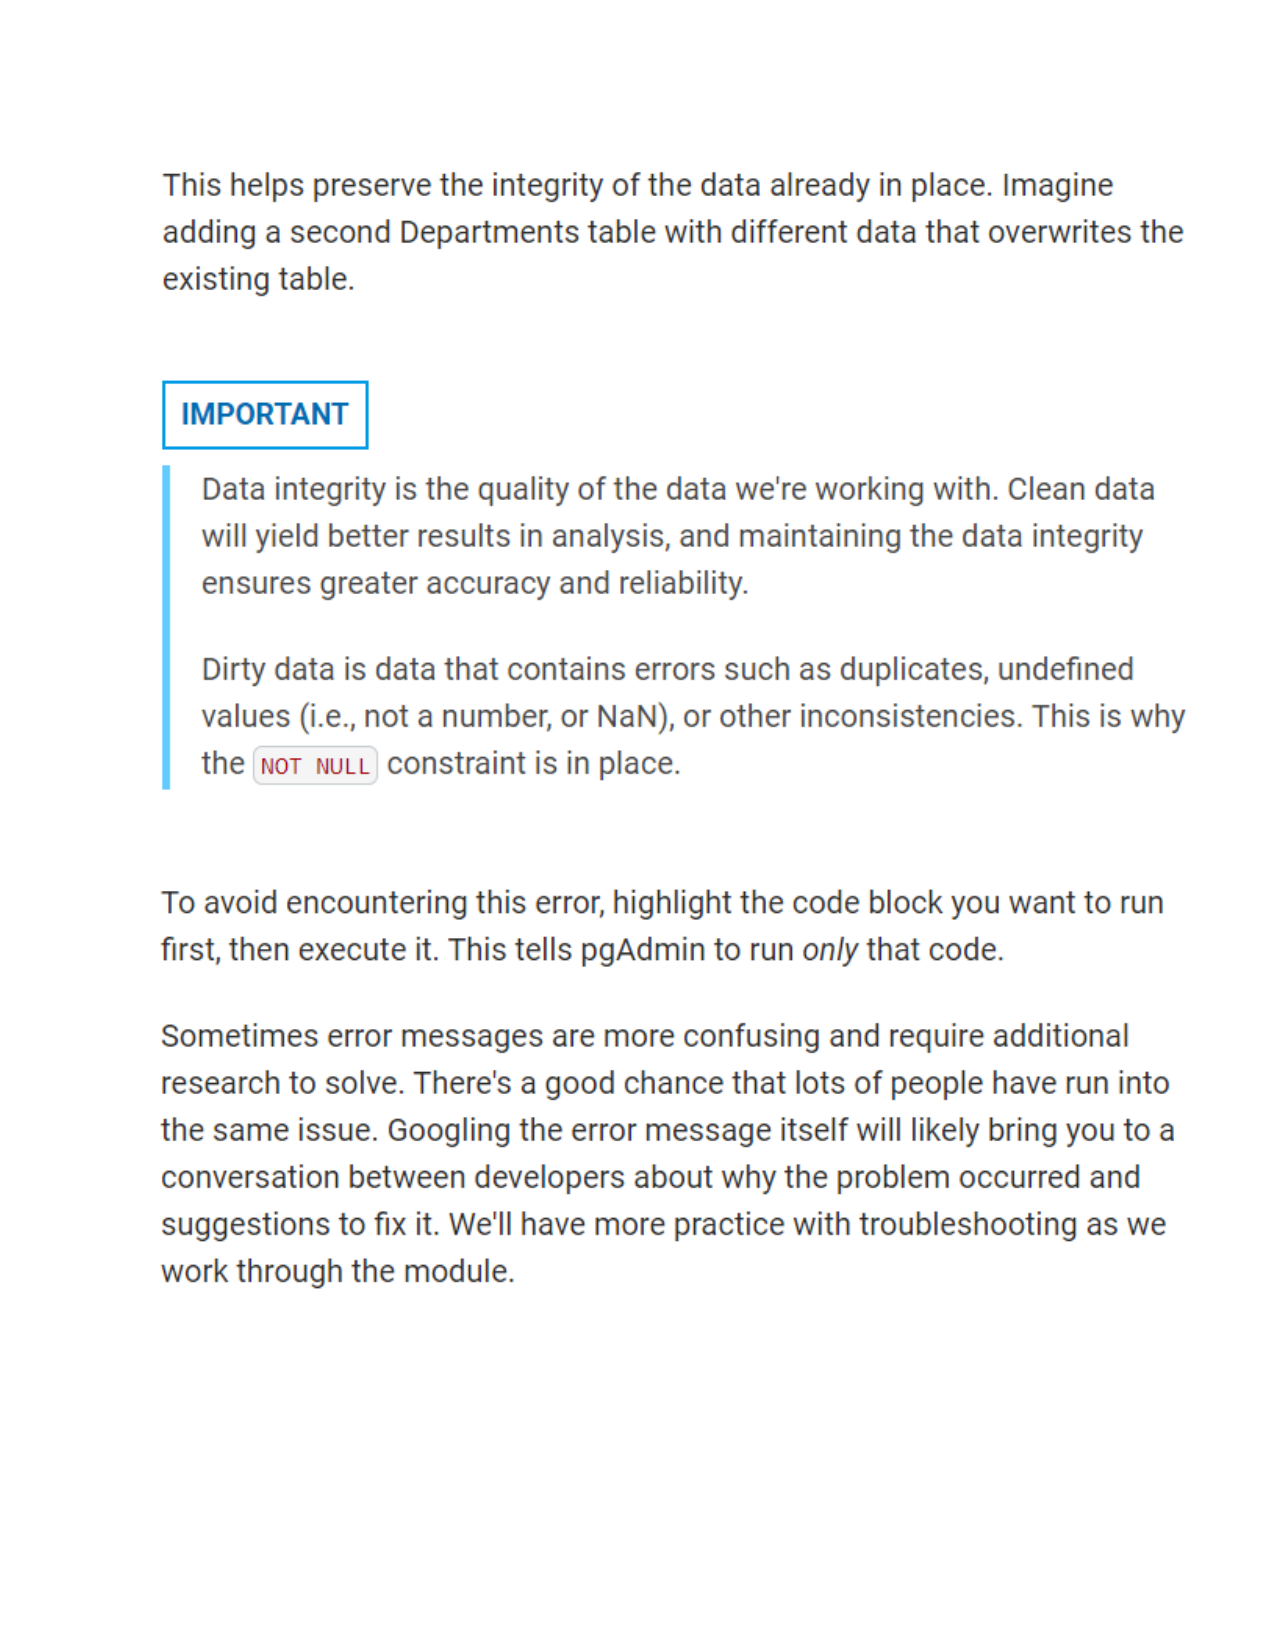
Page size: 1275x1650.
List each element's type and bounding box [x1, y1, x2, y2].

picture [150, 868, 1224, 1309]
picture [150, 150, 1229, 851]
